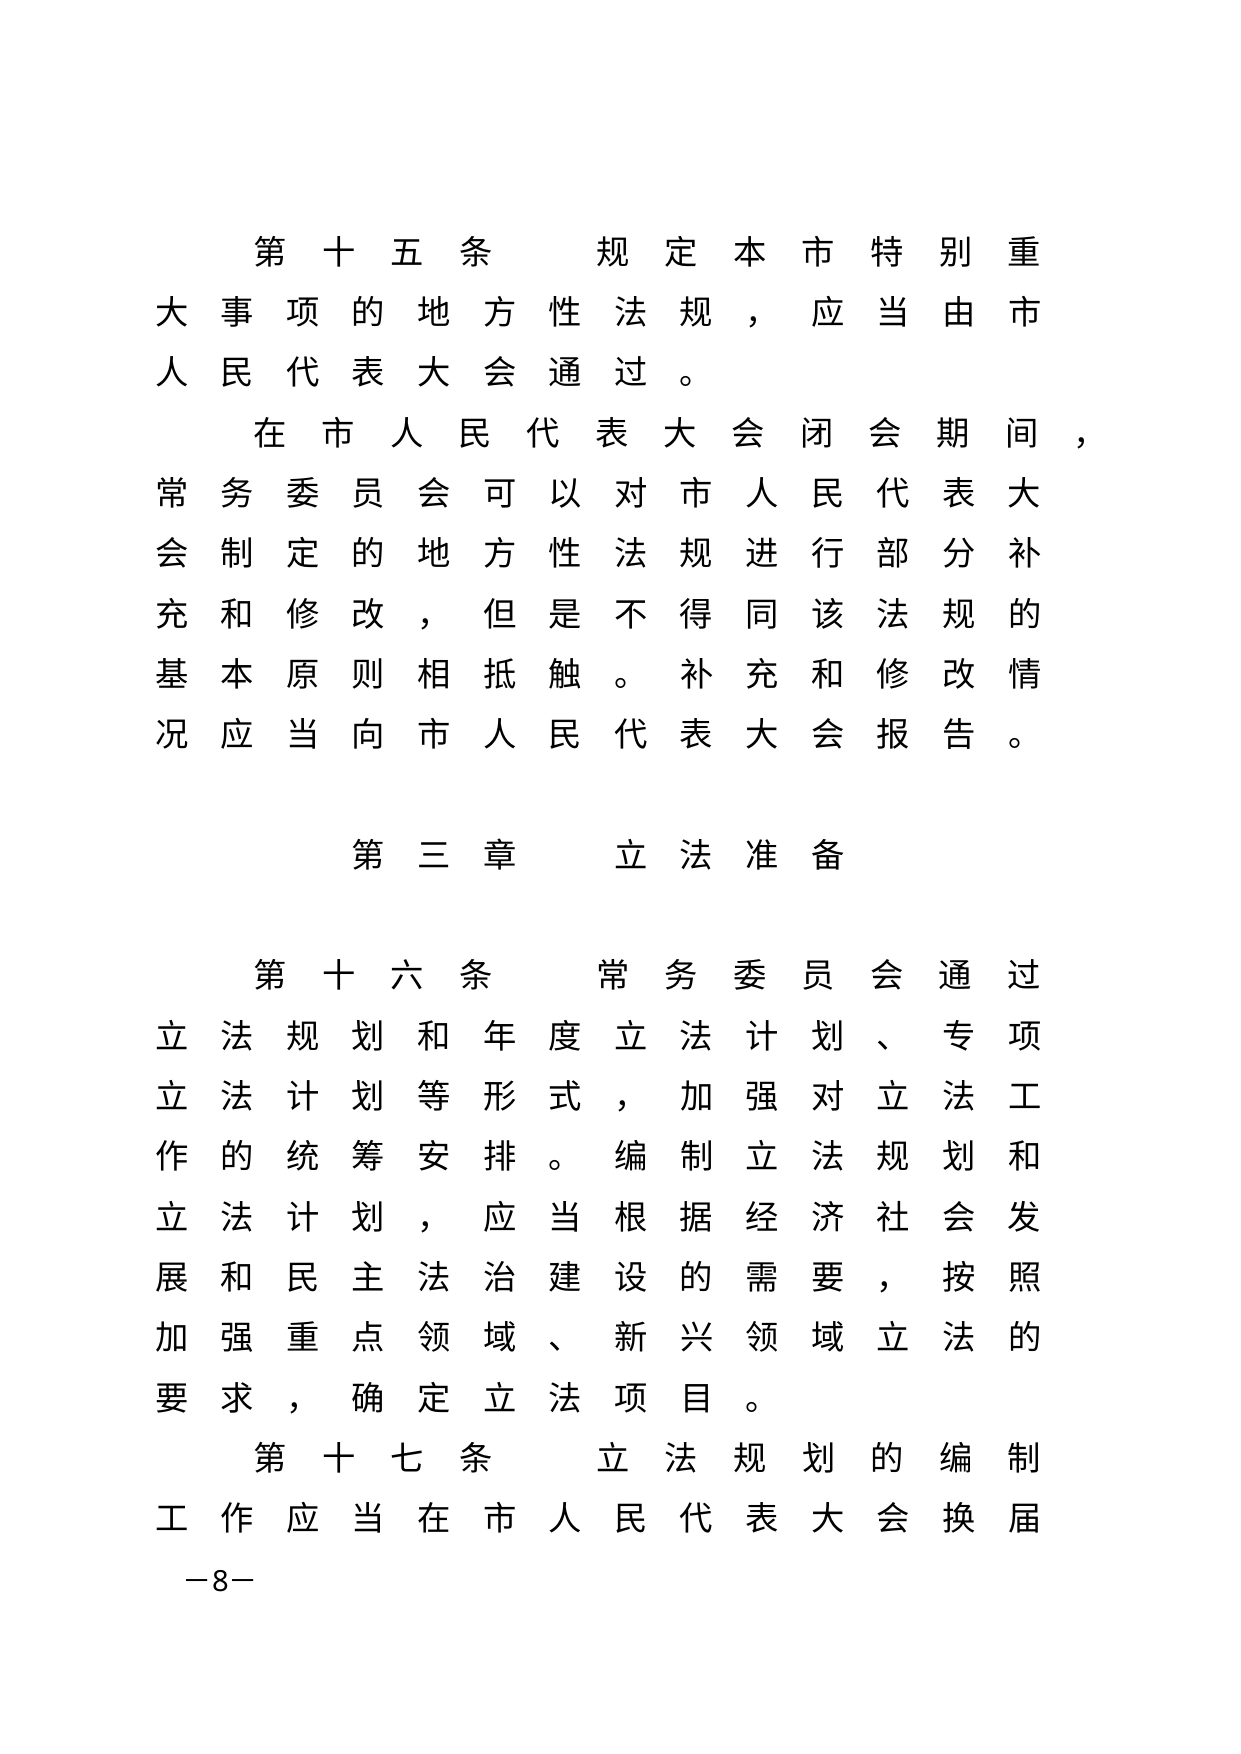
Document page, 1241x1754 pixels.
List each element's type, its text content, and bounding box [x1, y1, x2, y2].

text 第十五条 规定本市特别重大事项的地方性法规，应当由市人民代表大会通过。 [155, 219, 1073, 400]
text 第三章 立法准备 [155, 823, 1073, 883]
text 第十七条 立法规划的编制工作应当在市人民代表大会换届前的六月份启动，遵循着重解决突出问题、区分轻重缓急的原则，确定立法规划项目。 [155, 1426, 1073, 1546]
text 第十六条 常务委员会通过立法规划和年度立法计划、专项立法计划等形式，加强对立法工作的统筹安排。编制立法规划和立法计划，应当根据经济社会发展和民主法治建设的需要，按照加强重点领域、新兴领域立法的要求，确定立法项目。 [155, 943, 1073, 1426]
text 在市人民代表大会闭会期间，常务委员会可以对市人民代表大会制定的地方性法规进行部分补充和修改，但是不得同该法规的基本原则相抵触。补充和修改情况应当向市人民代表大会报告。 [155, 400, 1073, 762]
